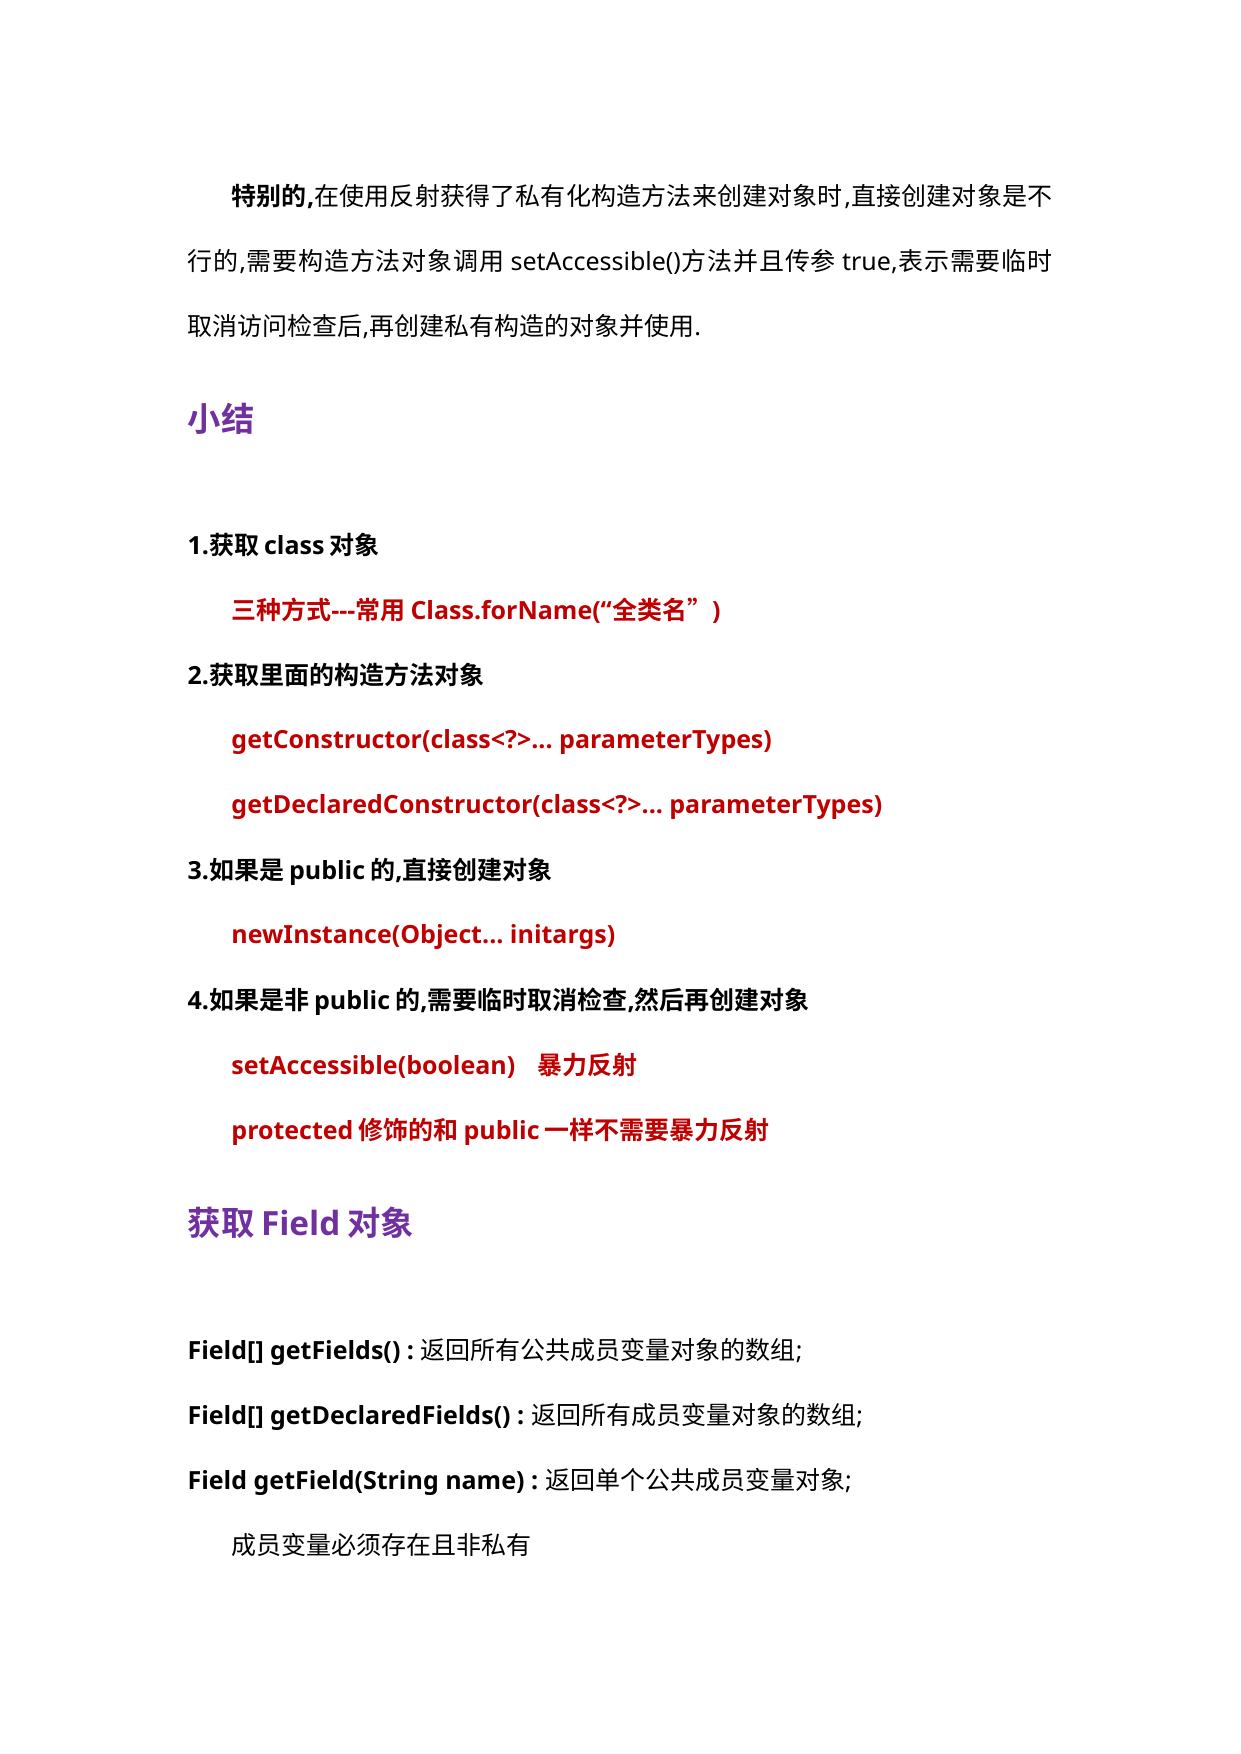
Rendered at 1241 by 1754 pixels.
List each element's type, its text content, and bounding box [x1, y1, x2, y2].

text 特别的,在使用反射获得了私有化构造方法来创建对象时,直接创建对象是不行的,需要构造方法对象调用setAccessible()方法并且传参true,表示需要临时取消访问检查后,再创建私有构造的对象并使用. [187, 162, 1053, 357]
subtitle 获取Field对象 [187, 1188, 1053, 1253]
text setAccessible(boolean) 暴力反射 [187, 1031, 1053, 1096]
text Field[] getDeclaredFields() : 返回所有成员变量对象的数组; [187, 1381, 1053, 1446]
text 2.获取里面的构造方法对象 [187, 641, 1053, 706]
text 成员变量必须存在且非私有 [187, 1511, 1053, 1576]
text getDeclaredConstructor(class<?>... parameterTypes) [187, 771, 1053, 836]
text newInstance(Object... initargs) [187, 901, 1053, 966]
text Field[] getFields() : 返回所有公共成员变量对象的数组; [187, 1316, 1053, 1381]
text 3.如果是public的,直接创建对象 [187, 836, 1053, 901]
subtitle 小结 [187, 384, 1053, 449]
text 1.获取class对象 [187, 511, 1053, 576]
text 三种方式---常用Class.forName(“全类名”) [187, 576, 1053, 641]
text getConstructor(class<?>... parameterTypes) [187, 706, 1053, 771]
text 4.如果是非public的,需要临时取消检查,然后再创建对象 [187, 966, 1053, 1031]
text Field getField(String name) : 返回单个公共成员变量对象; [187, 1446, 1053, 1511]
text protected修饰的和public一样不需要暴力反射 [187, 1096, 1053, 1161]
